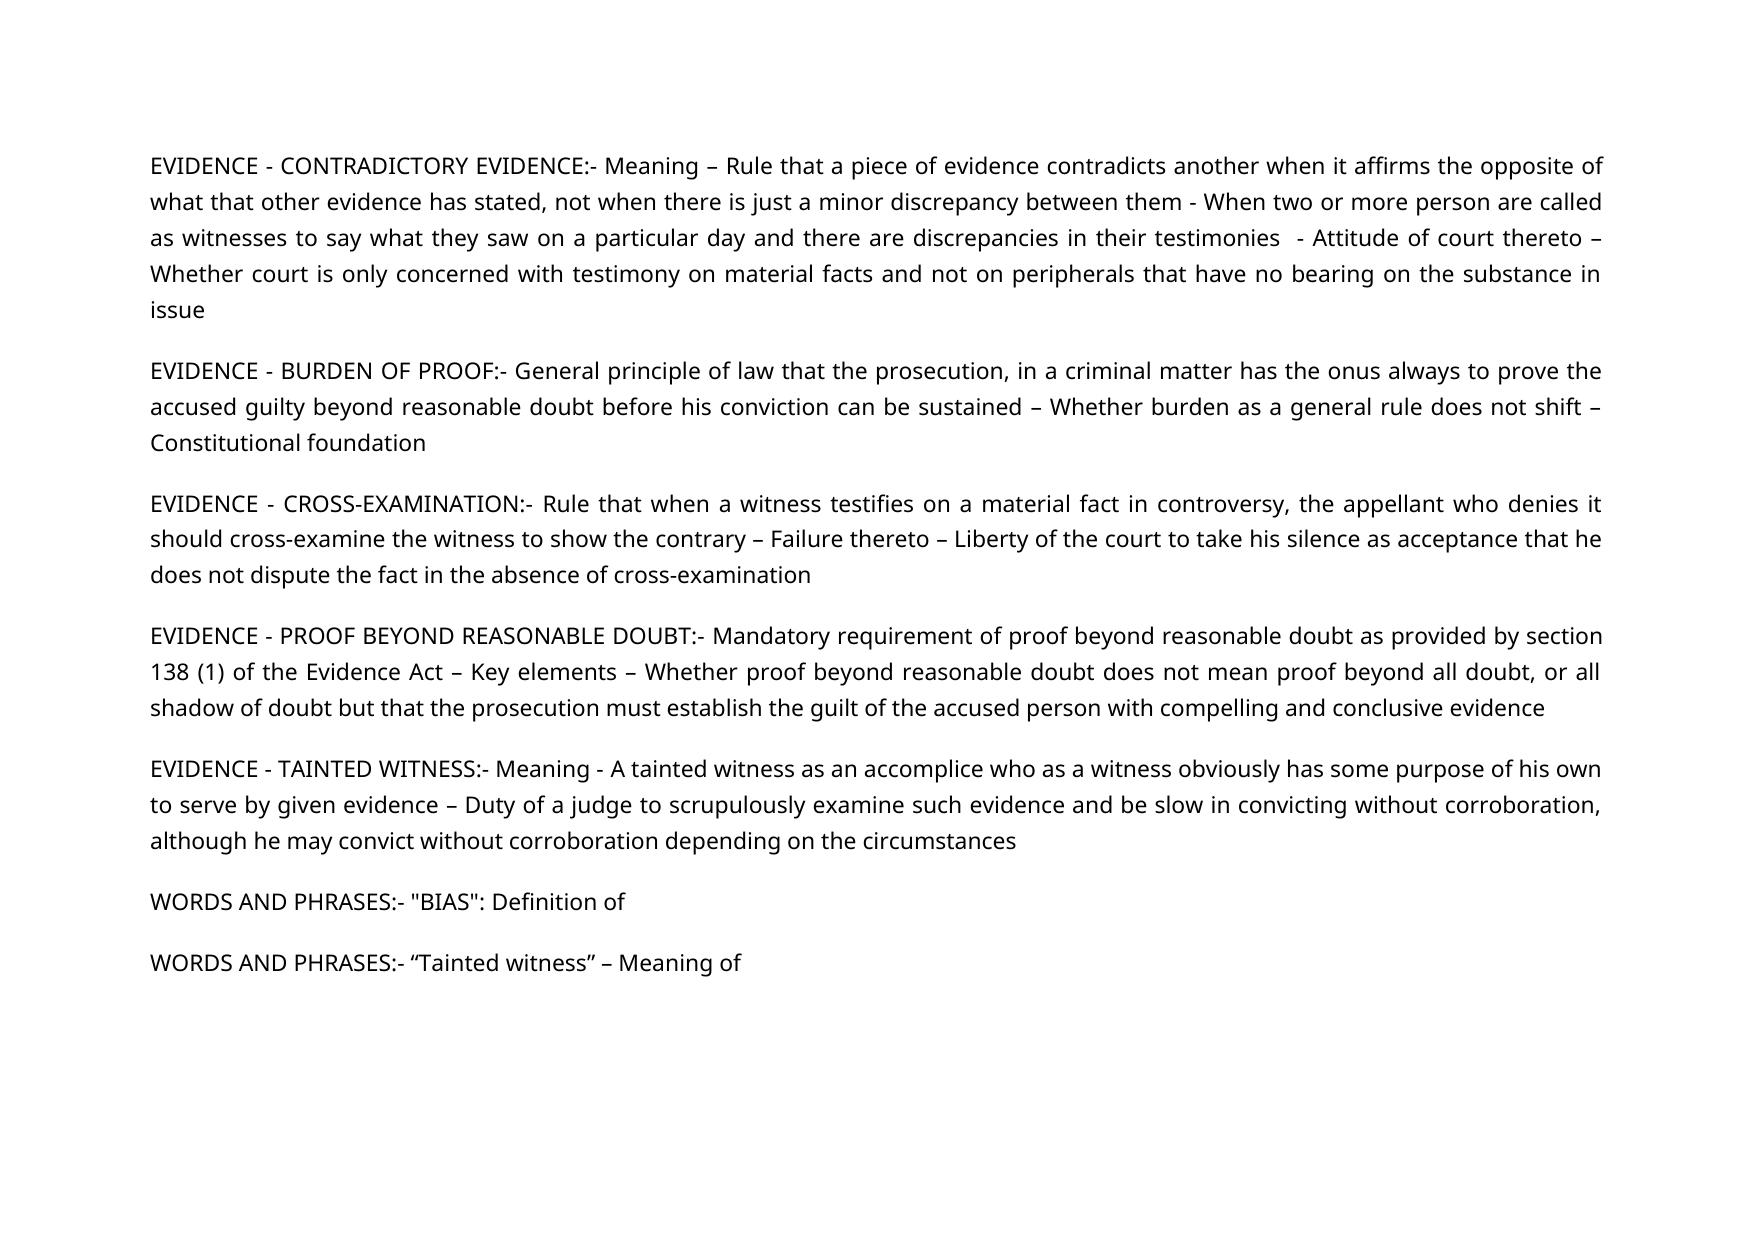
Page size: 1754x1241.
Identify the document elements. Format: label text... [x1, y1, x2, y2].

text EVIDENCE - CONTRADICTORY EVIDENCE:- Meaning – Rule that a piece of evidence contradicts another when it affirms the opposite of what that other evidence has stated, not when there is just a minor discrepancy between them - When two or more person are called as witnesses to say what they saw on a particular day and there are discrepancies in their testimonies - Attitude of court thereto – Whether court is only concerned with testimony on material facts and not on peripherals that have no bearing on the substance in issue [150, 150, 1604, 325]
text WORDS AND PHRASES:- "BIAS": Definition of [150, 886, 1604, 917]
text WORDS AND PHRASES:- “Tainted witness” – Meaning of [150, 947, 1604, 978]
text EVIDENCE - PROOF BEYOND REASONABLE DOUBT:- Mandatory requirement of proof beyond reasonable doubt as provided by section 138 (1) of the Evidence Act – Key elements – Whether proof beyond reasonable doubt does not mean proof beyond all doubt, or all shadow of doubt but that the prosecution must establish the guilt of the accused person with compelling and conclusive evidence [150, 620, 1604, 723]
text EVIDENCE - TAINTED WITNESS:- Meaning - A tainted witness as an accomplice who as a witness obviously has some purpose of his own to serve by given evidence – Duty of a judge to scrupulously examine such evidence and be slow in convicting without corroboration, although he may convict without corroboration depending on the circumstances [150, 753, 1604, 856]
text EVIDENCE - BURDEN OF PROOF:- General principle of law that the prosecution, in a criminal matter has the onus always to prove the accused guilty beyond reasonable doubt before his conviction can be sustained – Whether burden as a general rule does not shift – Constitutional foundation [150, 355, 1604, 458]
text EVIDENCE - CROSS-EXAMINATION:- Rule that when a witness testifies on a material fact in controversy, the appellant who denies it should cross-examine the witness to show the contrary – Failure thereto – Liberty of the court to take his silence as acceptance that he does not dispute the fact in the absence of cross-examination [150, 487, 1604, 591]
